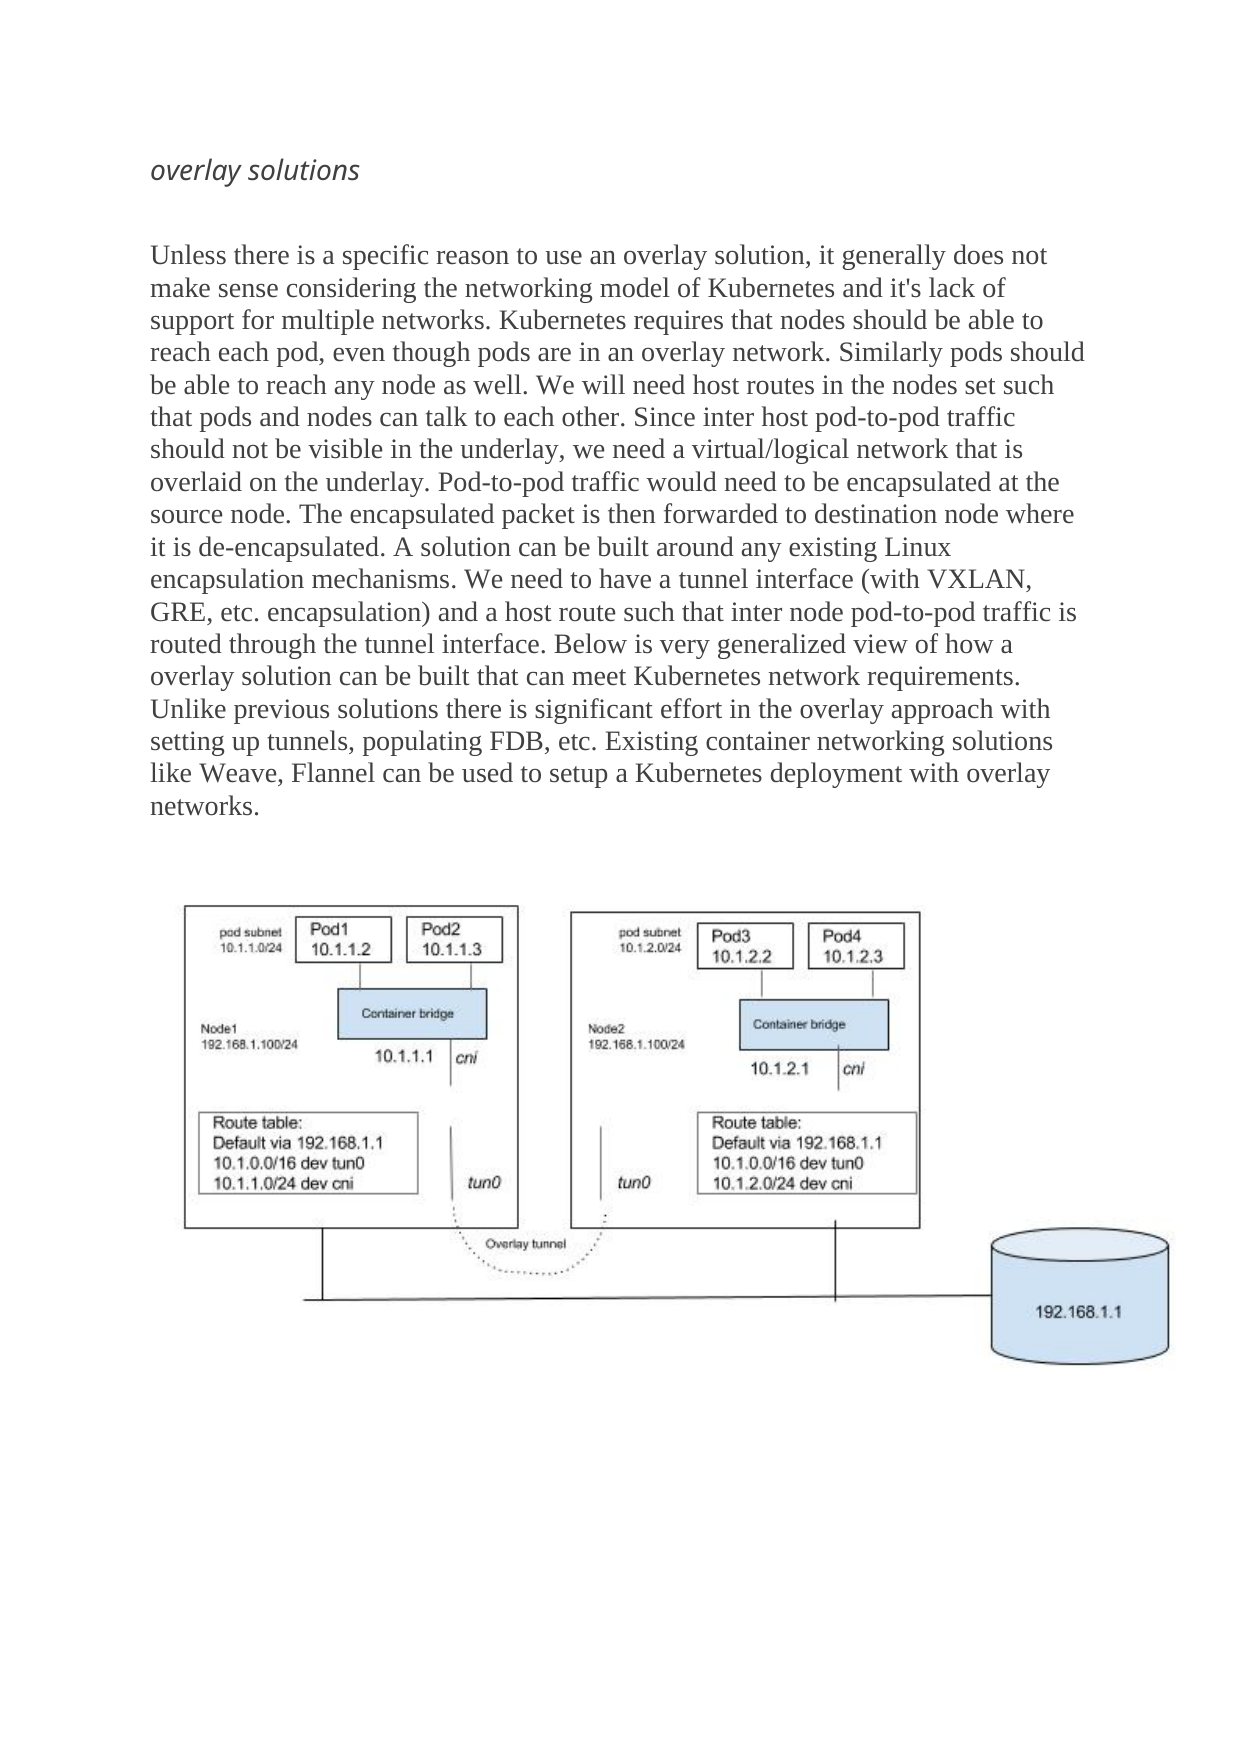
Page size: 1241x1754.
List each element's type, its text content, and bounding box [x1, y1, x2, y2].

text Unless there is a specific reason to use an overlay solution, it generally does not make sense considering the networking model of Kubernetes and it's lack of support for multiple networks. Kubernetes requires that nodes should be able to reach each pod, even though pods are in an overlay network. Similarly pods should be able to reach any node as well. We will need host routes in the nodes set such that pods and nodes can talk to each other. Since inter host pod-to-pod traffic should not be visible in the underlay, we need a virtual/logical network that is overlaid on the underlay. Pod-to-pod traffic would need to be encapsulated at the source node. The encapsulated packet is then forwarded to destination node where it is de-encapsulated. A solution can be built around any existing Linux encapsulation mechanisms. We need to have a tunnel interface (with VXLAN, GRE, etc. encapsulation) and a host route such that inter node pod-to-pod traffic is routed through the tunnel interface. Below is very generalized view of how a overlay solution can be built that can meet Kubernetes network requirements. Unlike previous solutions there is significant effort in the overlay approach with setting up tunnels, populating FDB, etc. Existing container networking solutions like Weave, Flannel can be used to setup a Kubernetes deployment with overlay networks. [150, 238, 1090, 821]
picture [150, 868, 1241, 1409]
subtitle overlay solutions [150, 150, 1090, 188]
